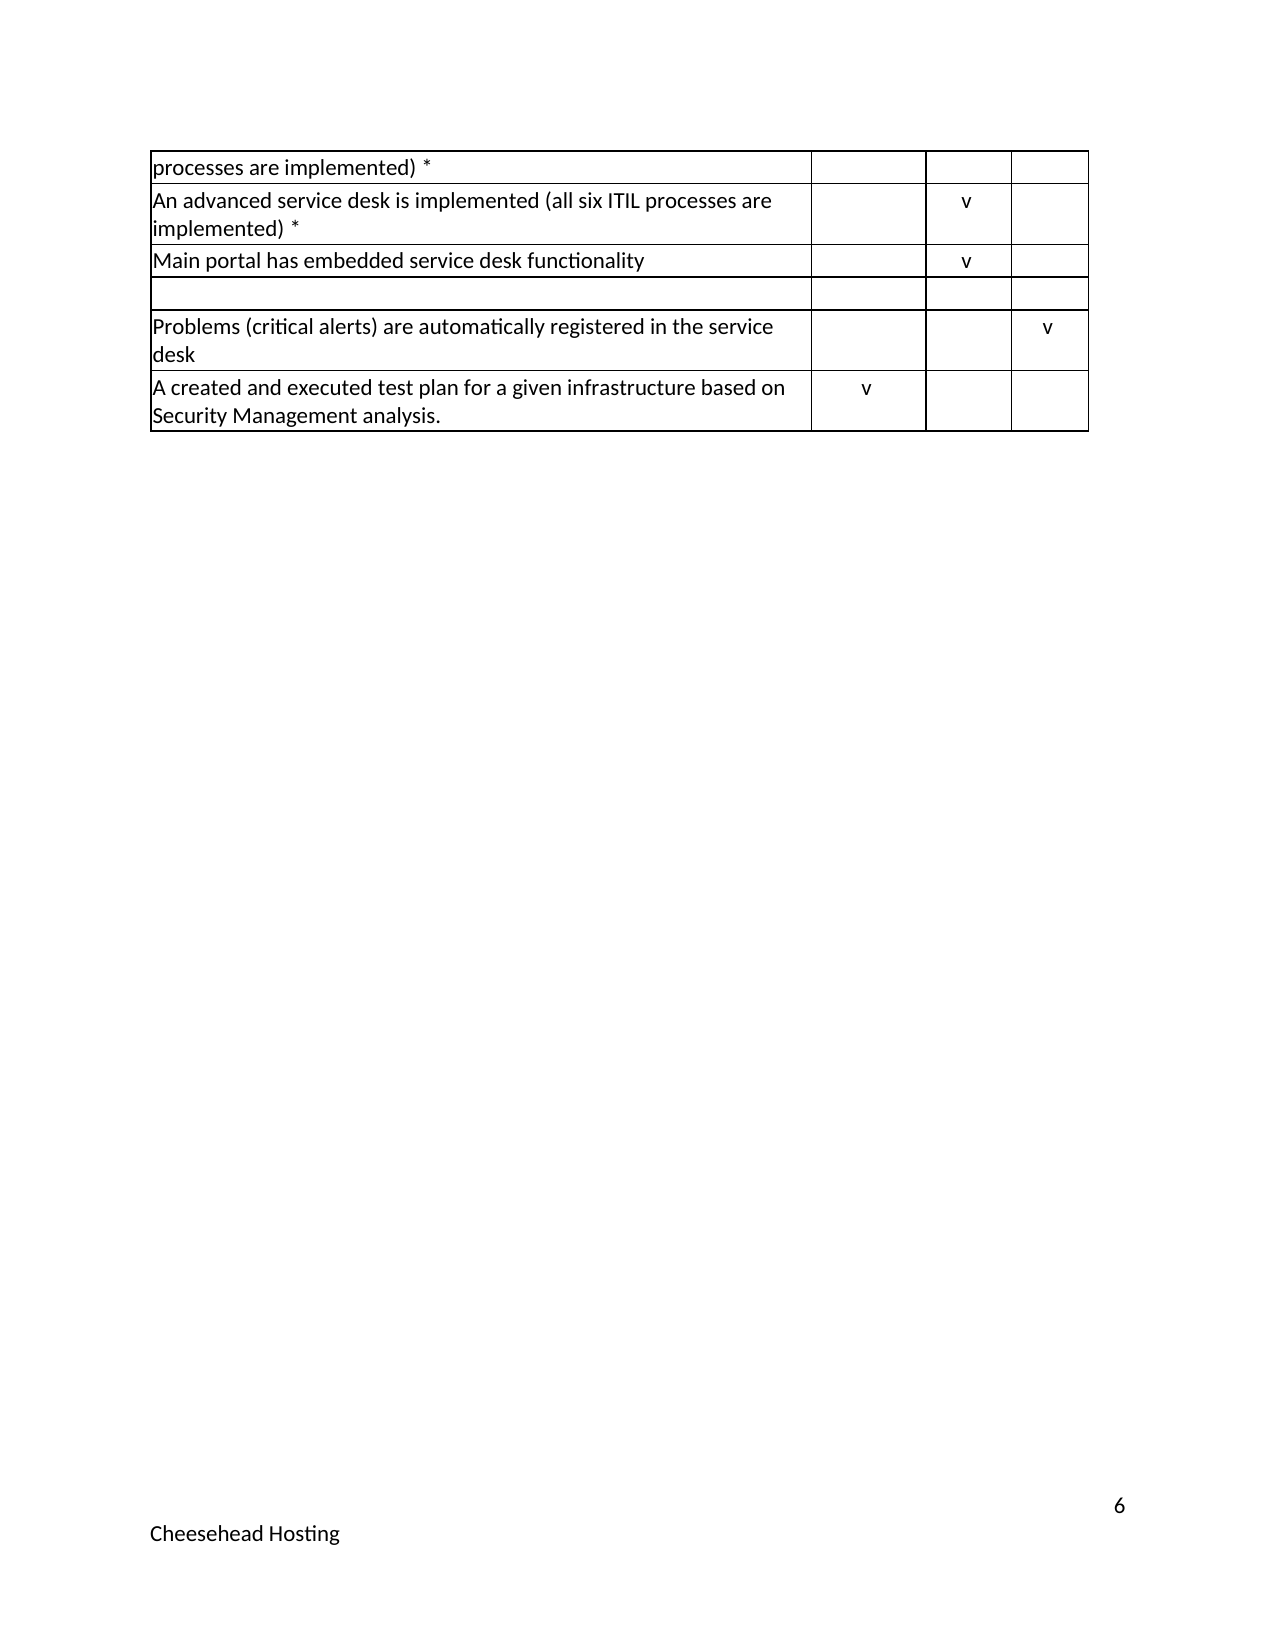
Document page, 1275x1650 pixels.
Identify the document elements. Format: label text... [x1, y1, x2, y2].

table_cell [812, 278, 925, 309]
table_cell v [927, 245, 1011, 276]
table_cell [1012, 184, 1088, 243]
table_cell [152, 278, 811, 309]
table_cell [1012, 245, 1088, 276]
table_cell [152, 152, 811, 183]
table_cell v [927, 184, 1011, 243]
table_cell v [1012, 311, 1088, 369]
table_cell [812, 311, 925, 369]
table_cell An advanced service desk is implemented (all six ITIL processes are implemented) * [152, 184, 811, 243]
table_cell Main portal has embedded service desk functionality [152, 245, 811, 276]
table_cell A created and executed test plan for a given infrastructure based on Security Management analysis. [152, 371, 811, 430]
table_cell [927, 278, 1011, 309]
table_cell [812, 245, 925, 276]
table_cell [1012, 152, 1088, 183]
table_cell v [812, 152, 925, 183]
table_cell [1012, 371, 1088, 430]
table_cell [927, 152, 1011, 183]
table_cell [1012, 278, 1088, 309]
table_cell [927, 311, 1011, 369]
table_cell [927, 371, 1011, 430]
table_cell v [812, 371, 925, 430]
table_cell [812, 184, 925, 243]
table_cell Problems (critical alerts) are automatically registered in the service desk [152, 311, 811, 369]
